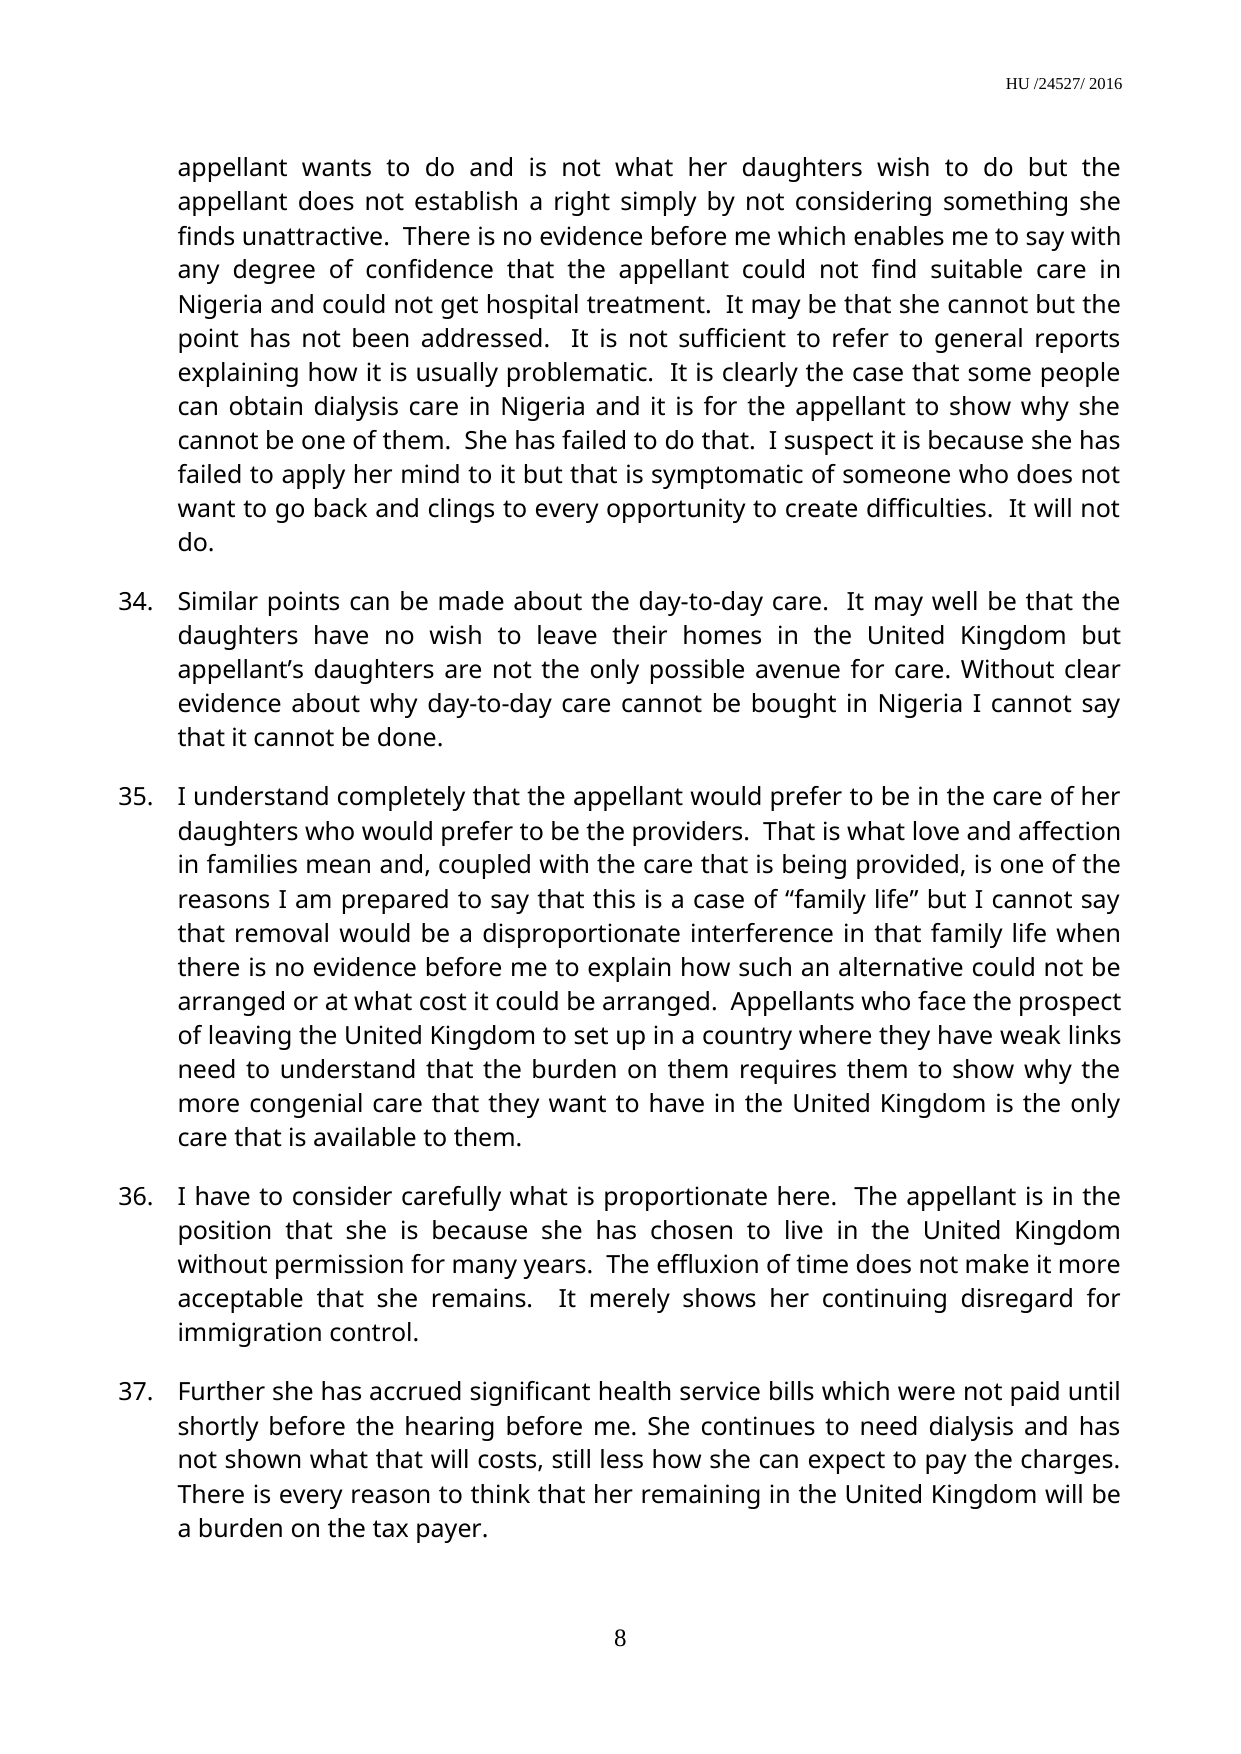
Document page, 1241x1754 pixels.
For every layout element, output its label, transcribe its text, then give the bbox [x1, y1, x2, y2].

list I have to consider carefully what is proportionate here. The appellant is in the position that she is because she has chosen to live in the United Kingdom without permission for many years. The effluxion of time does not make it more acceptable that she remains. It merely shows her continuing disregard for immigration control. [118, 1179, 1122, 1349]
list Further she has accrued significant health service bills which were not paid until shortly before the hearing before me. She continues to need dialysis and has not shown what that will costs, still less how she can expect to pay the charges. There is every reason to think that her remaining in the United Kingdom will be a burden on the tax payer. [118, 1374, 1122, 1544]
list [118, 150, 1122, 559]
list I understand completely that the appellant would prefer to be in the care of her daughters who would prefer to be the providers. That is what love and affection in families mean and, coupled with the care that is being provided, is one of the reasons I am prepared to say that this is a case of “family life” but I cannot say that removal would be a disproportionate interference in that family life when there is no evidence before me to explain how such an alternative could not be arranged or at what cost it could be arranged. Appellants who face the prospect of leaving the United Kingdom to set up in a country where they have weak links need to understand that the burden on them requires them to show why the more congenial care that they want to have in the United Kingdom is the only care that is available to them. [118, 779, 1122, 1154]
list Similar points can be made about the day-to-day care. It may well be that the daughters have no wish to leave their homes in the United Kingdom but appellant’s daughters are not the only possible avenue for care. Without clear evidence about why day-to-day care cannot be bought in Nigeria I cannot say that it cannot be done. [118, 584, 1122, 754]
